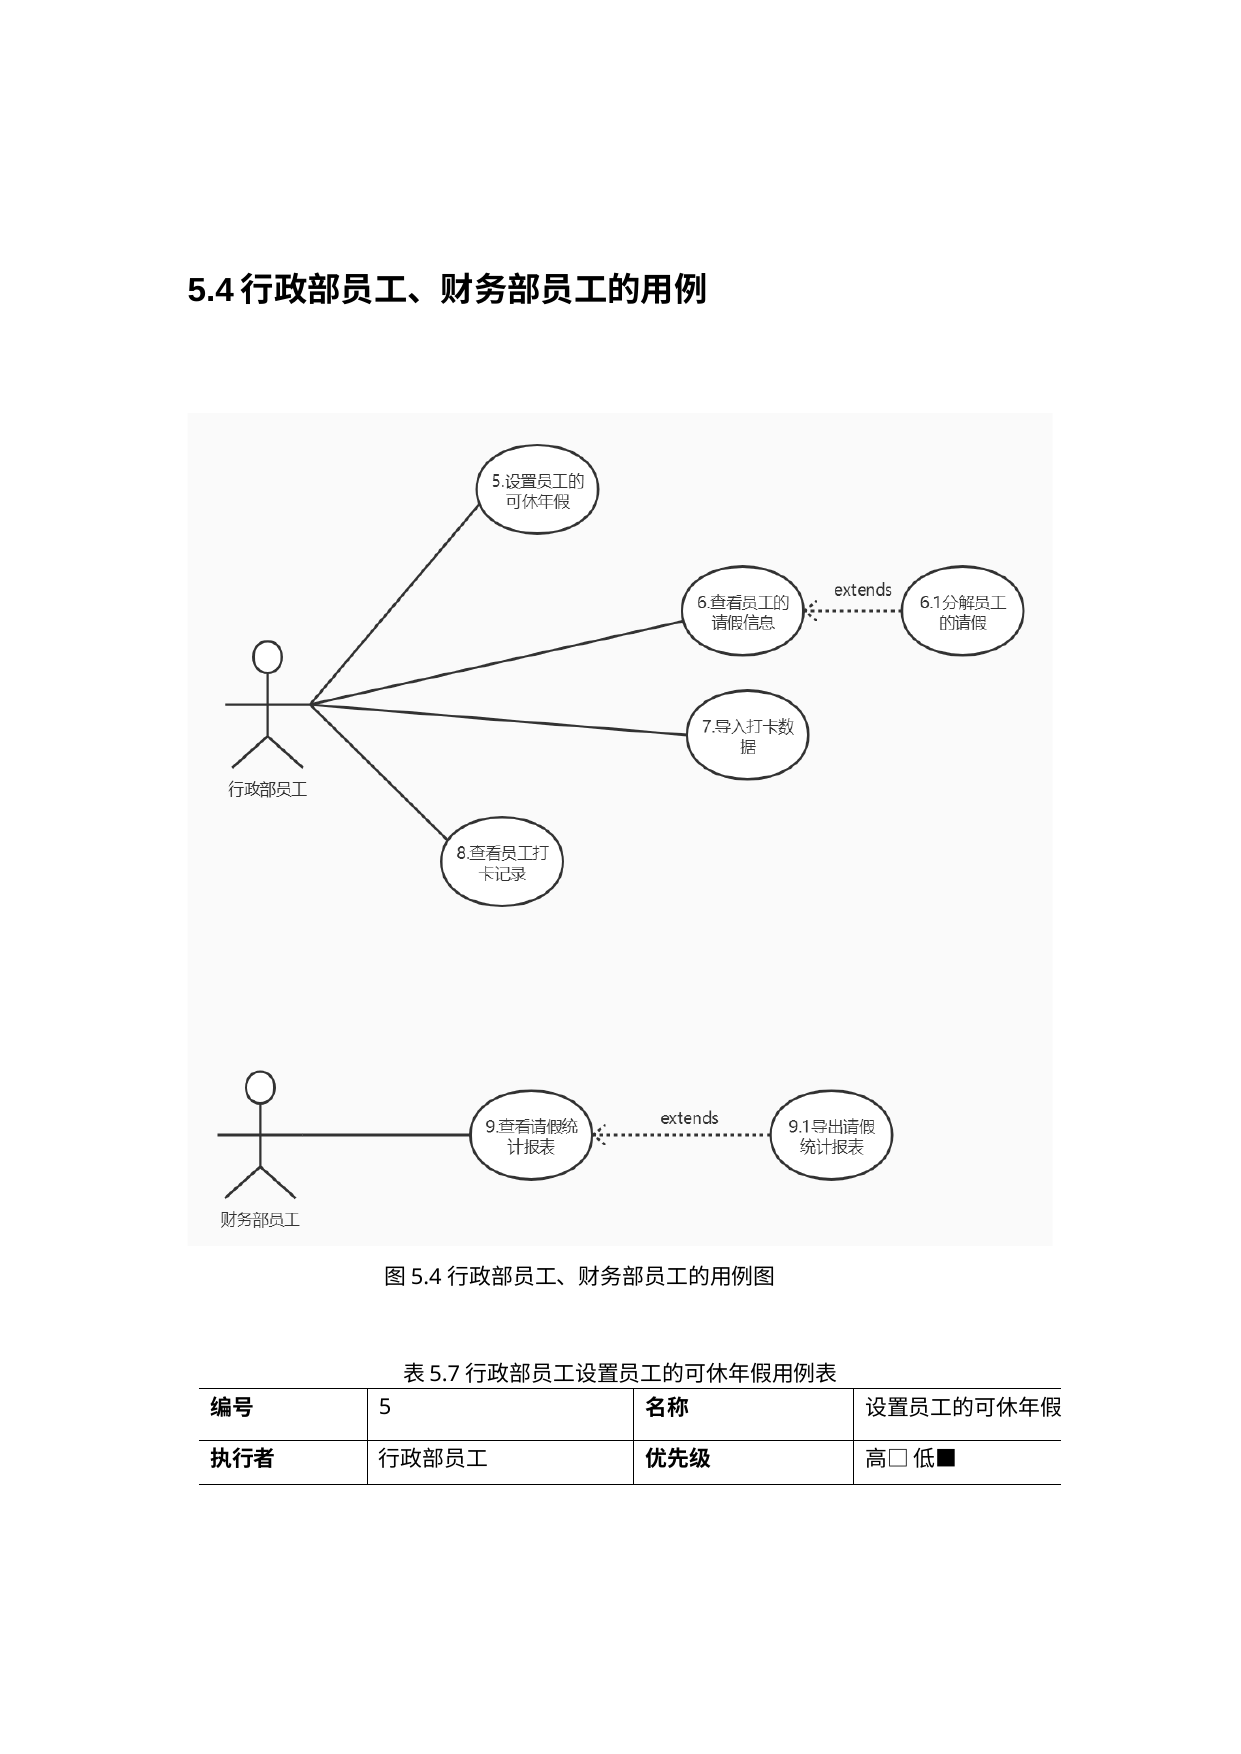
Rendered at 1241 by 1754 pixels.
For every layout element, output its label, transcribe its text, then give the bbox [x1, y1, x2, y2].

table_header 编号 [199, 1389, 367, 1440]
table_header 5 [368, 1389, 633, 1440]
text 表5.7 行政部员工设置员工的可休年假用例表 [187, 1356, 1053, 1388]
subtitle 5.4行政部员工、财务部员工的用例 [187, 254, 1053, 319]
table_header 名称 [634, 1389, 853, 1440]
picture [187, 413, 1053, 1246]
table_cell 行政部员工 [368, 1441, 633, 1483]
table_cell 高□ 低■ [854, 1441, 1061, 1483]
table_header 设置员工的可休年假 [854, 1389, 1061, 1440]
table_cell 优先级 [634, 1441, 853, 1483]
table_cell 执行者 [199, 1441, 367, 1483]
text 图5.4 行政部员工、财务部员工的用例图 [187, 1258, 1053, 1291]
